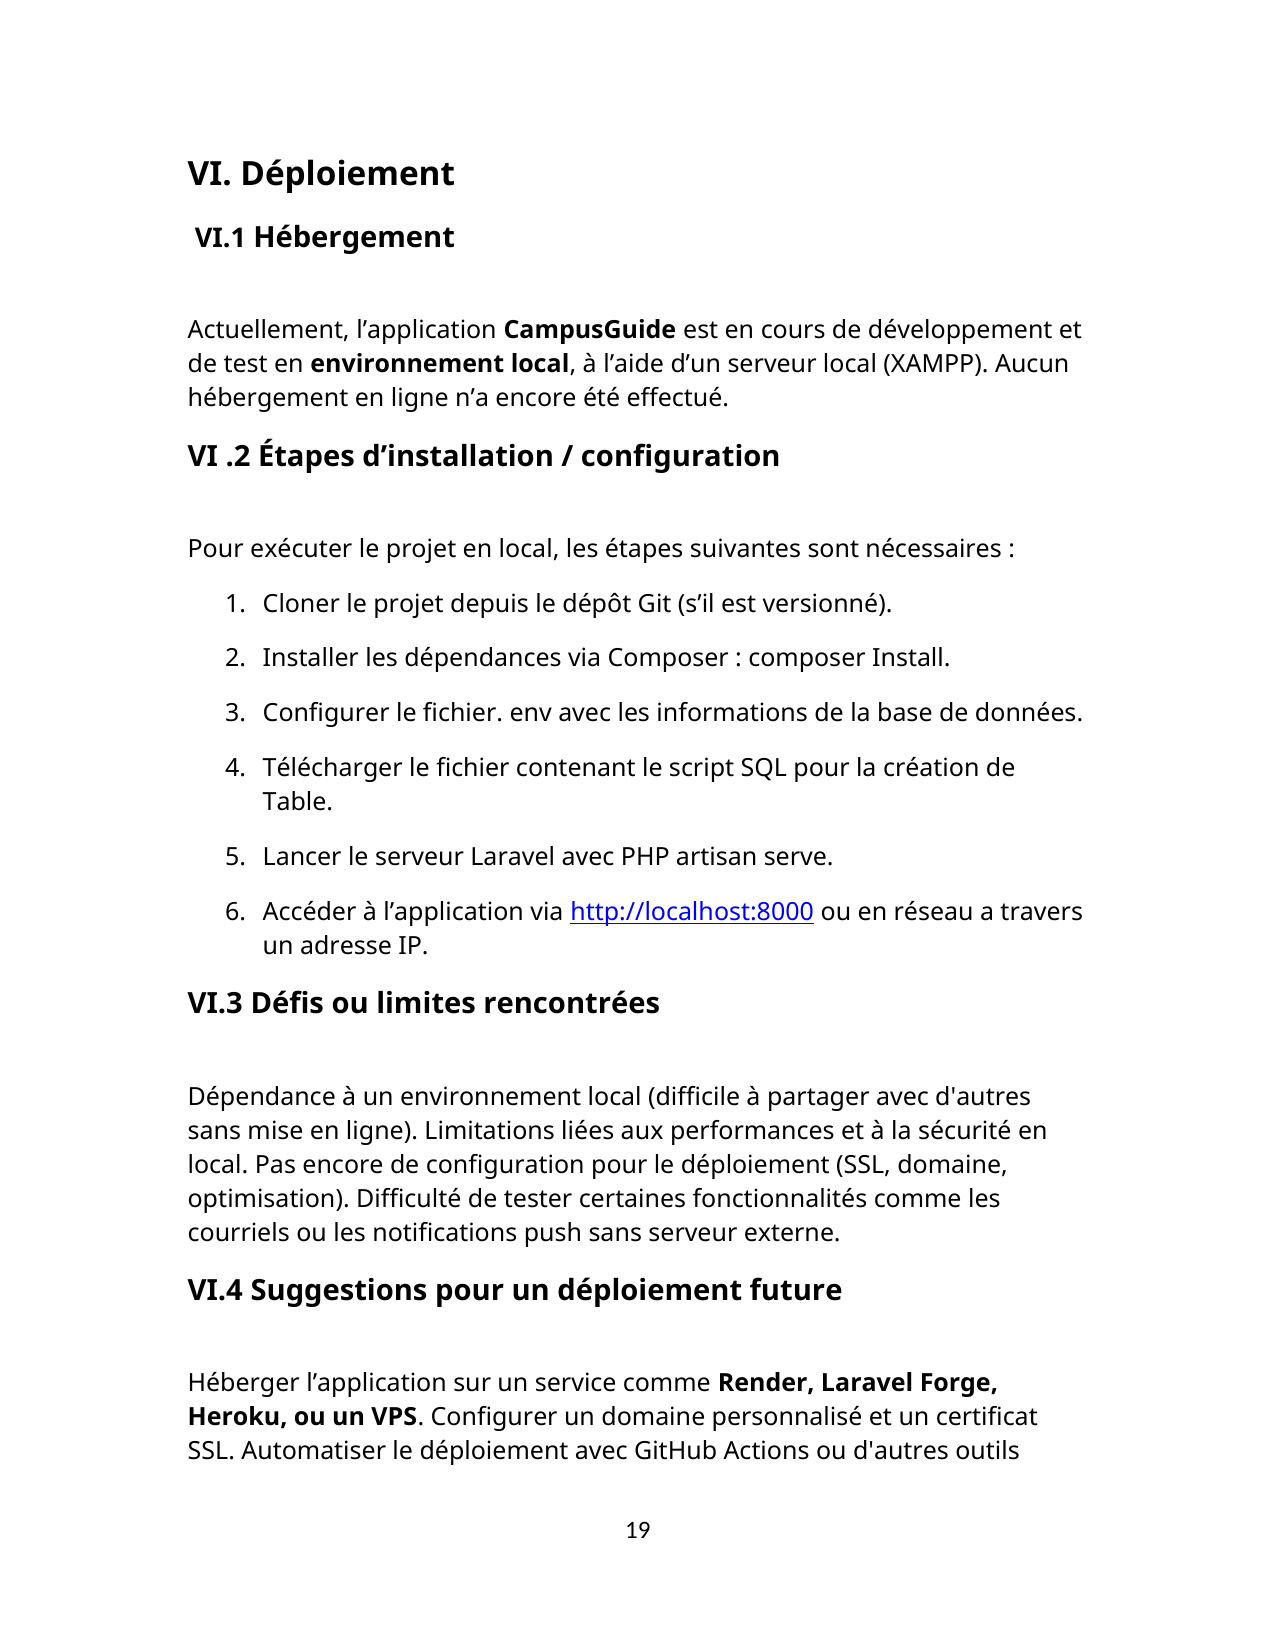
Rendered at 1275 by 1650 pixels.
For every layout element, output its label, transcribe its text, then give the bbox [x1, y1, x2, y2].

subtitle VI.3 Défis ou limites rencontrées [187, 983, 1087, 1022]
text Pour exécuter le projet en local, les étapes suivantes sont nécessaires : [187, 530, 1087, 564]
list Installer les dépendances via Composer : composer Install. [225, 640, 1087, 674]
text Actuellement, l’application CampusGuide est en cours de développement et de test en environnement local, à l’aide d’un serveur local (XAMPP). Aucun hébergement en ligne n’a encore été effectué. [187, 312, 1087, 414]
list Télécharger le fichier contenant le script SQL pour la création de Table. [225, 750, 1087, 818]
subtitle VI.4 Suggestions pour un déploiement future [187, 1269, 1087, 1309]
subtitle VI.1 Hébergement [187, 216, 1087, 256]
subtitle VI. Déploiement [187, 150, 1087, 195]
list Lancer le serveur Laravel avec PHP artisan serve. [225, 839, 1087, 873]
subtitle VI .2 Étapes d’installation / configuration [187, 435, 1087, 474]
list Configurer le fichier. env avec les informations de la base de données. [225, 695, 1087, 729]
text Dépendance à un environnement local (difficile à partager avec d'autres sans mise en ligne). Limitations liées aux performances et à la sécurité en local. Pas encore de configuration pour le déploiement (SSL, domaine, optimisation). Difficulté de tester certaines fonctionnalités comme les courriels ou les notifications push sans serveur externe. [187, 1078, 1087, 1248]
list Accéder à l’application via http://localhost:8000 ou en réseau a travers un adresse IP. [225, 894, 1087, 962]
list Cloner le projet depuis le dépôt Git (s’il est versionné). [225, 585, 1087, 619]
